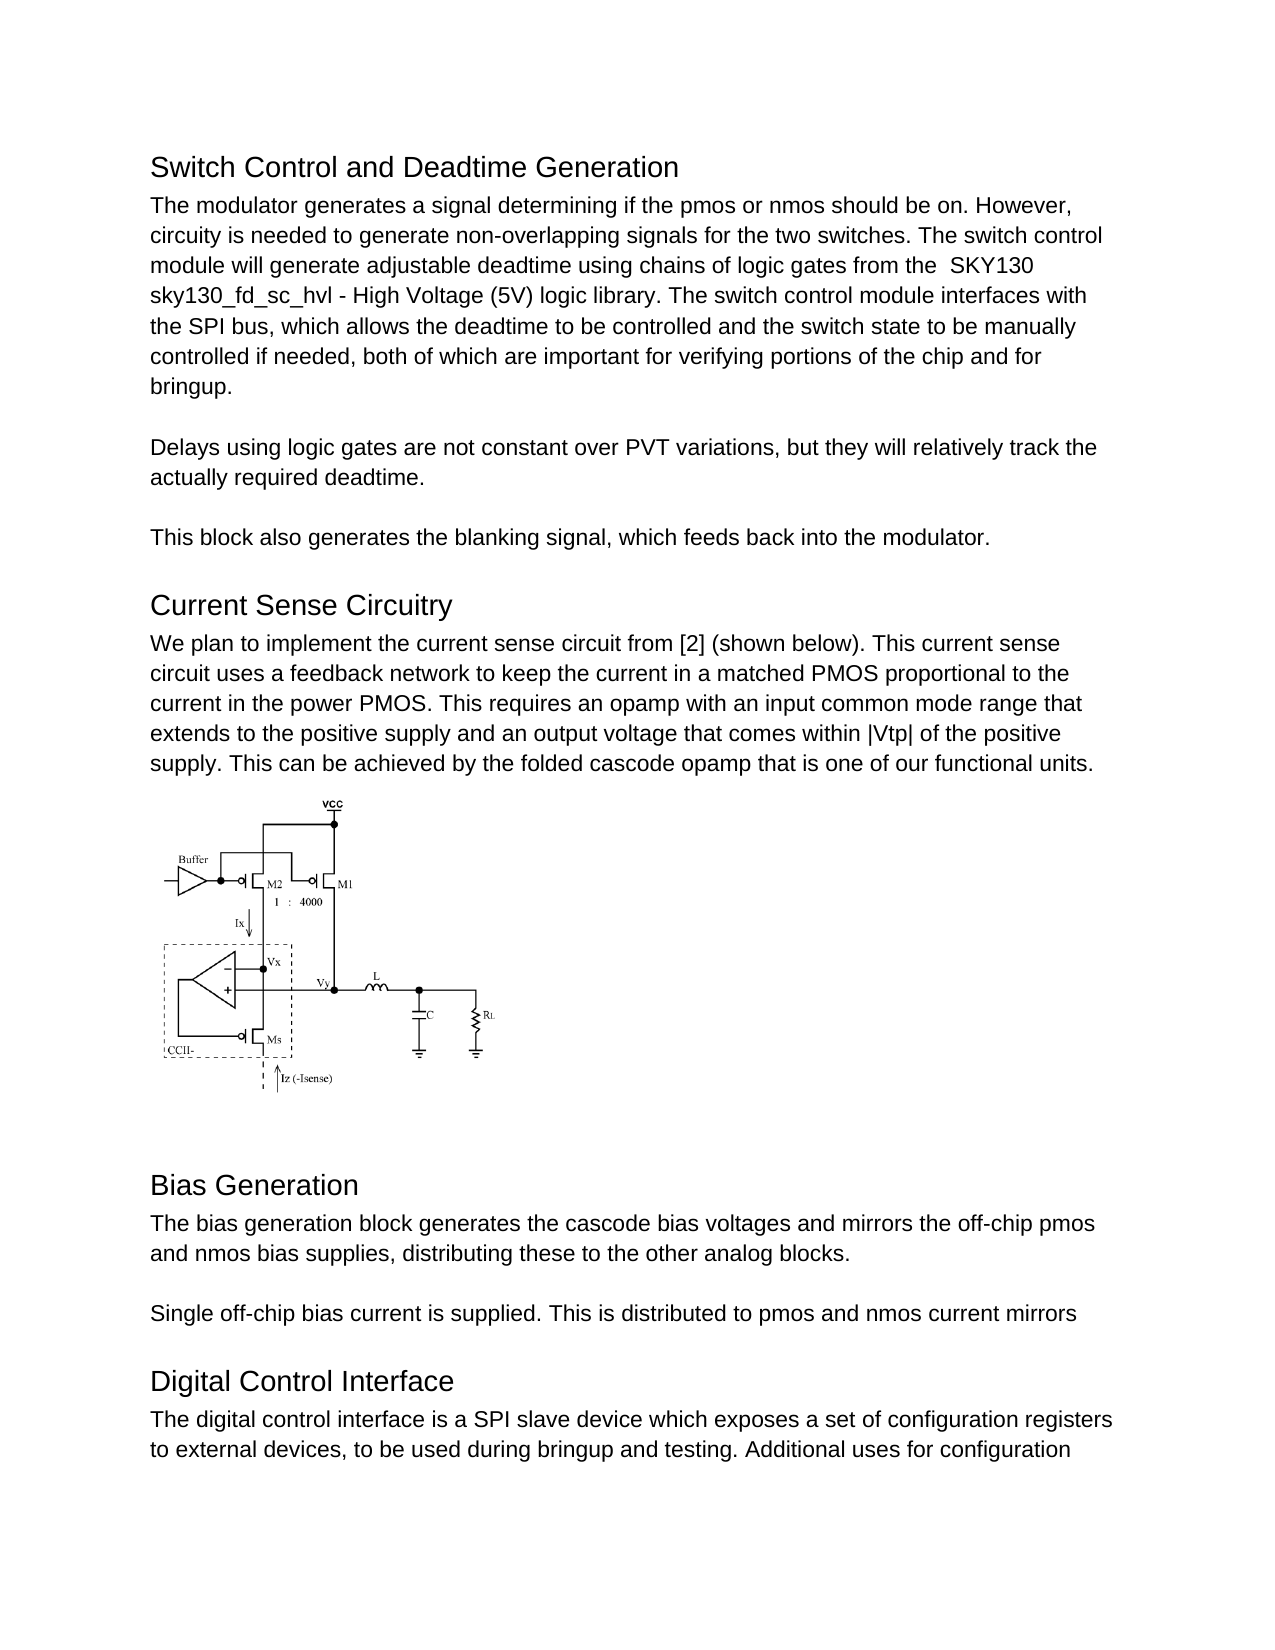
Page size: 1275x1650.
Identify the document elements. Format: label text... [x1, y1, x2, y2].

picture [150, 780, 505, 1101]
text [150, 1406, 1125, 1462]
subtitle Current Sense Circuitry [150, 588, 1125, 621]
text We plan to implement the current sense circuit from [2] (shown below). This current sense circuit uses a feedback network to keep the current in a matched PMOS proportional to the current in the power PMOS. This requires an opamp with an input common mode range that extends to the positive supply and an output voltage that comes within |Vtp| of the positive supply. This can be achieved by the folded cascode opamp that is one of our functional units. [150, 629, 1125, 777]
subtitle Switch Control and Deadtime Generation [150, 150, 1125, 183]
subtitle Digital Control Interface [150, 1364, 1125, 1397]
text The modulator generates a signal determining if the pmos or nmos should be on. However, circuity is needed to generate non-overlapping signals for the two switches. The switch control module will generate adjustable deadtime using chains of logic gates from the SKY130 sky130_fd_sc_hvl - High Voltage (5V) logic library. The switch control module interfaces with the SPI bus, which allows the deadtime to be controlled and the switch state to be manually controlled if needed, both of which are important for verifying portions of the chip and for bringup. [150, 192, 1125, 399]
subtitle Bias Generation [150, 1168, 1125, 1201]
text Single off-chip bias current is supplied. This is distributed to pmos and nmos current mirrors [150, 1300, 1125, 1327]
text The bias generation block generates the cascode bias voltages and mirrors the off-chip pmos and nmos bias supplies, distributing these to the other analog blocks. [150, 1210, 1125, 1266]
text This block also generates the blanking signal, which feeds back into the modulator. [150, 524, 1125, 551]
text Delays using logic gates are not constant over PVT variations, but they will relatively track the actually required deadtime. [150, 433, 1125, 490]
